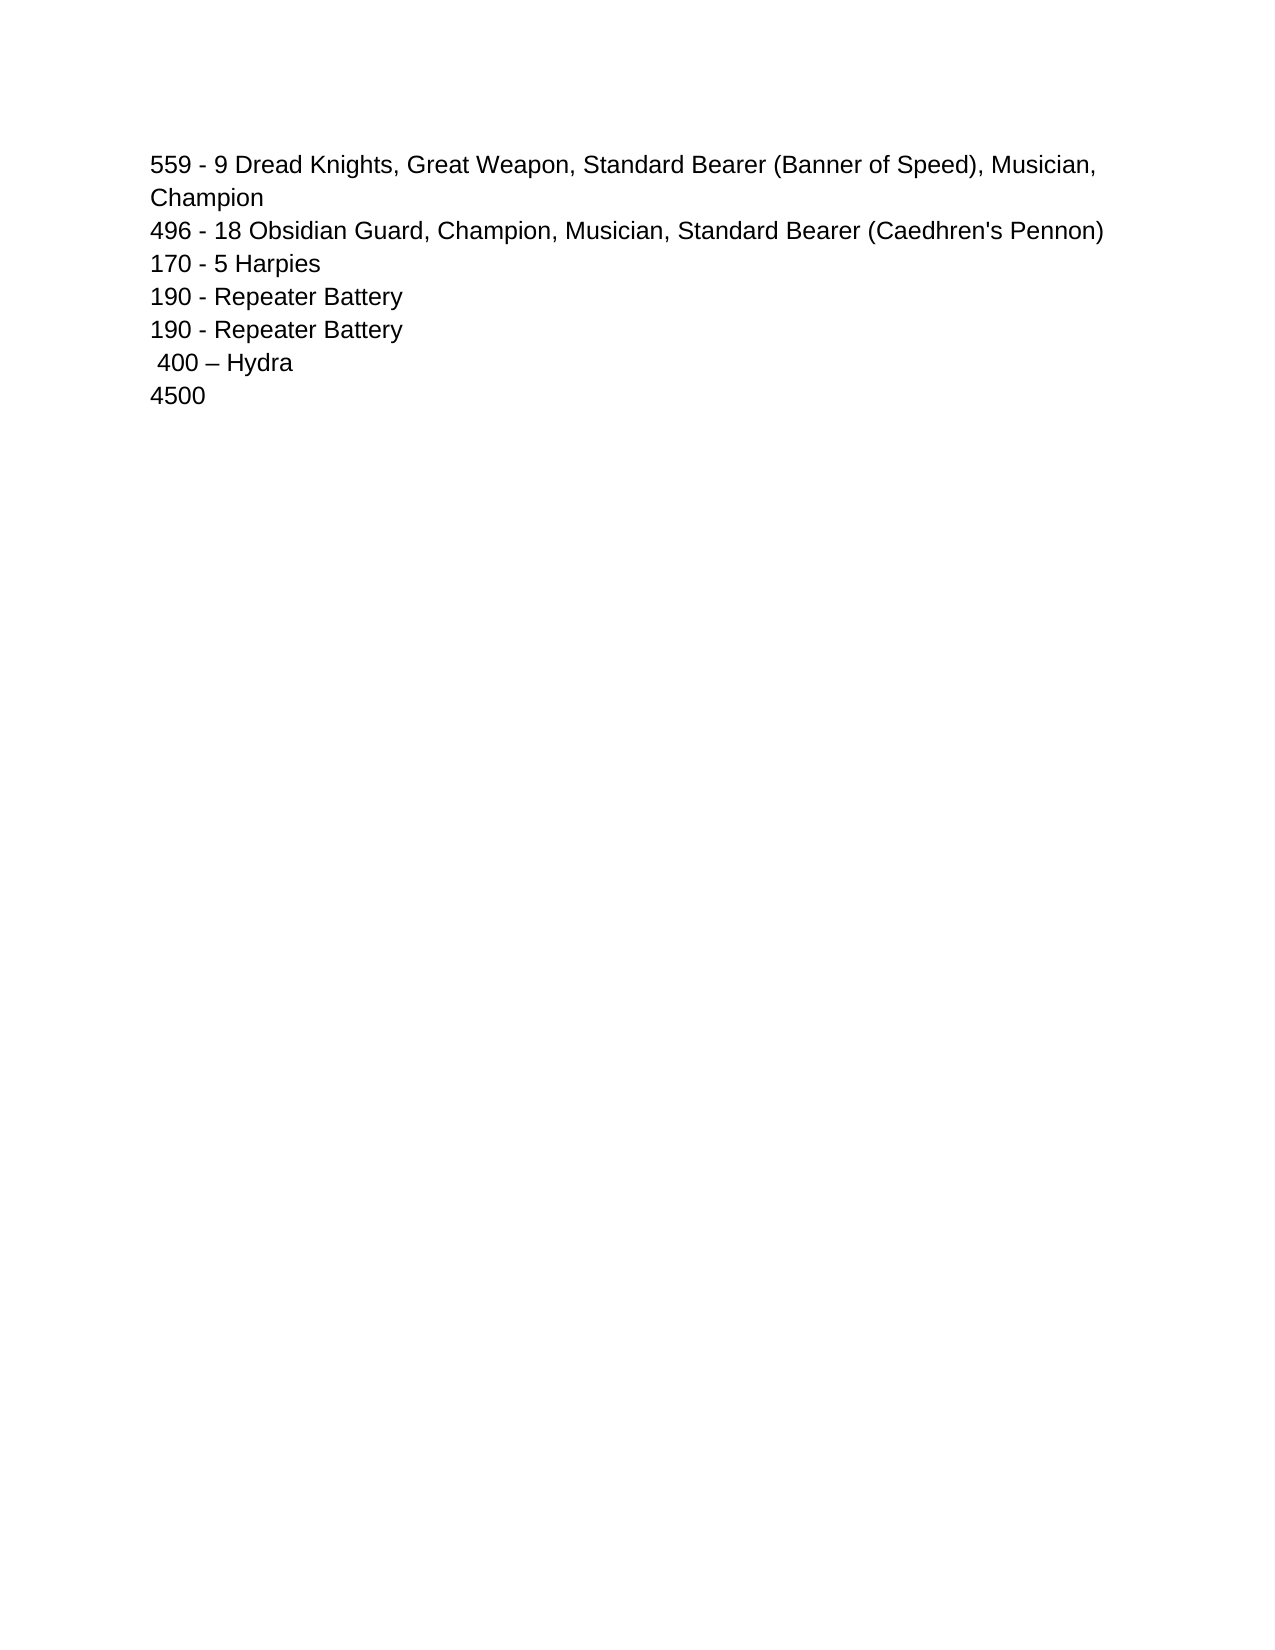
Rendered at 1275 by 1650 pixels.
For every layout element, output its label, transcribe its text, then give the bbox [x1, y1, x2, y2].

text 400 – Hydra [150, 348, 1125, 377]
text 496 - 18 Obsidian Guard, Champion, Musician, Standard Bearer (Caedhren's Pennon) 170 - 5 Harpies [150, 216, 1125, 278]
text 4500 [150, 381, 1125, 410]
text 559 - 9 Dread Knights, Great Weapon, Standard Bearer (Banner of Speed), Musician, Champion [150, 150, 1125, 212]
text 190 - Repeater Battery [150, 282, 1125, 311]
text 190 - Repeater Battery [150, 315, 1125, 344]
